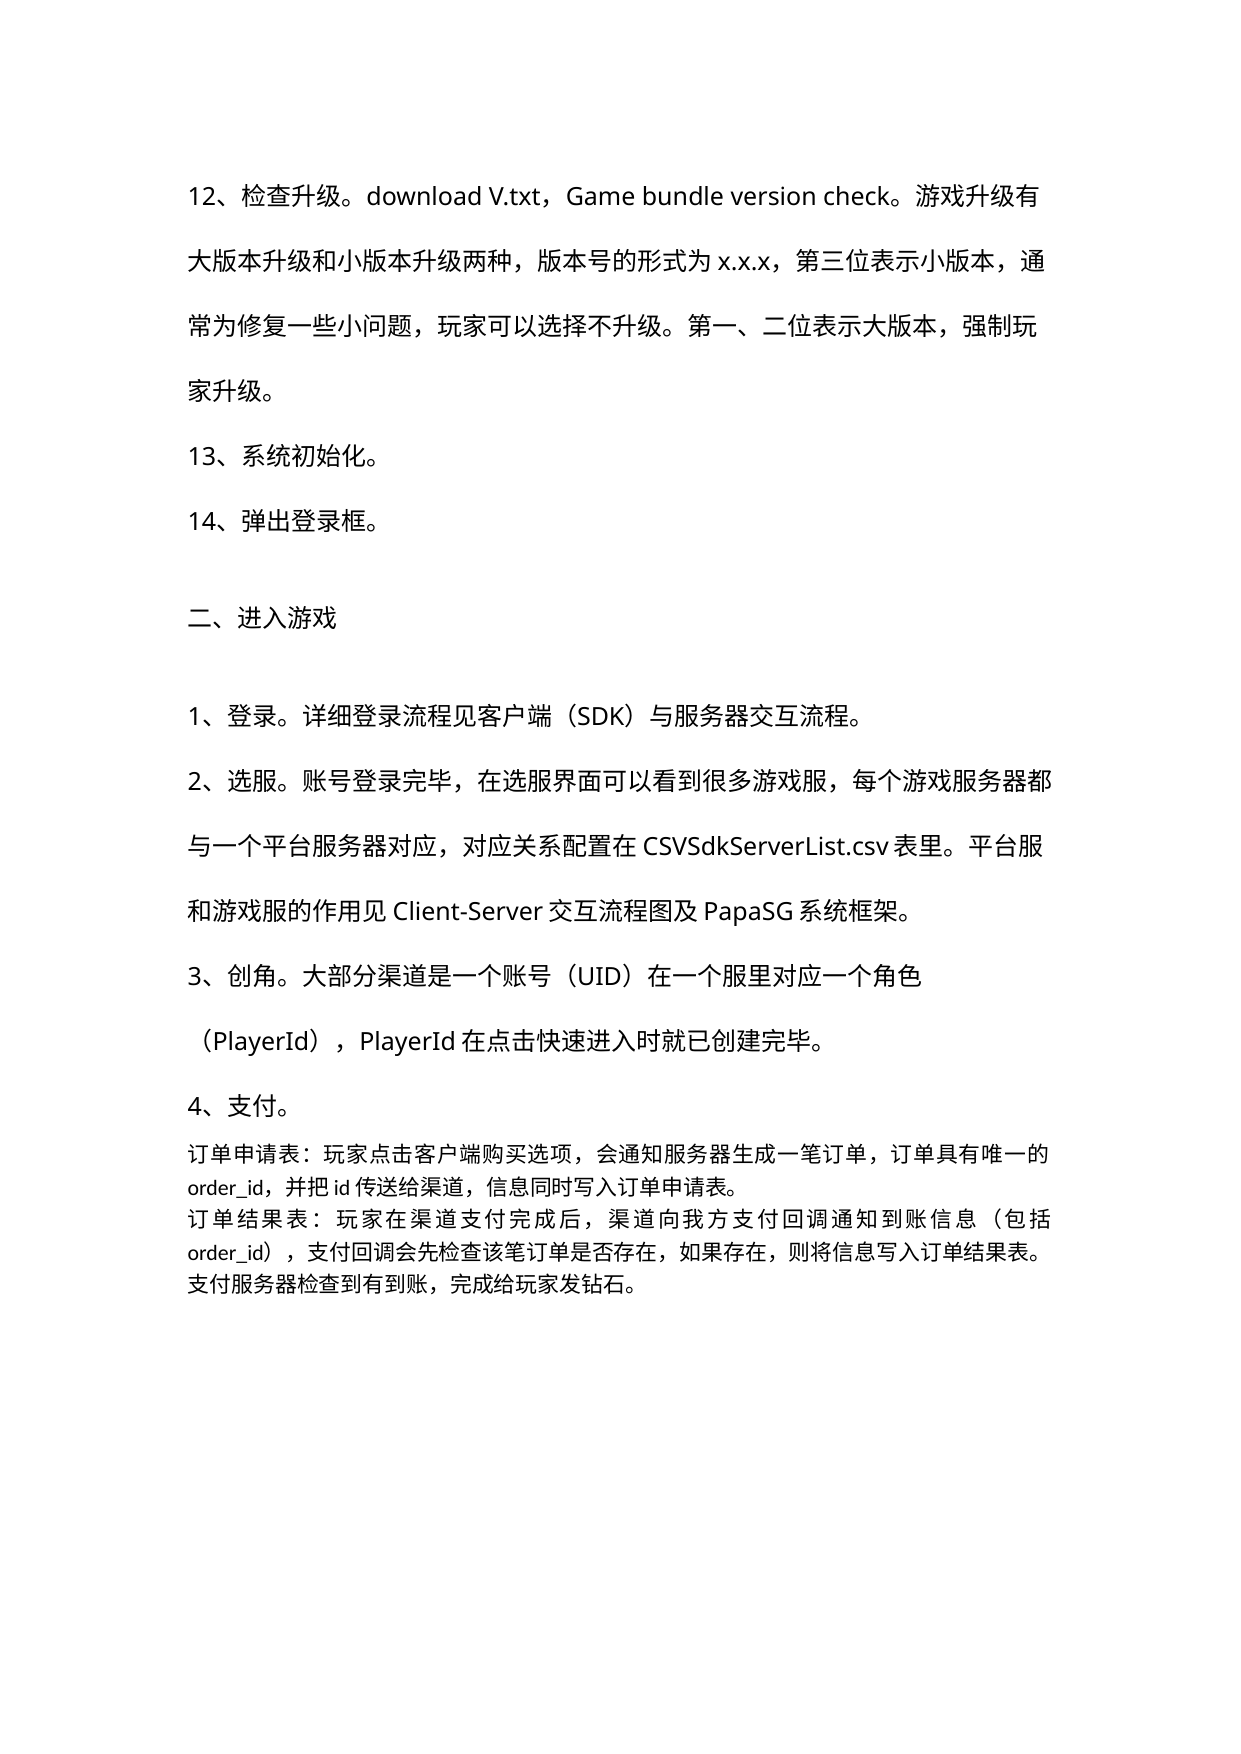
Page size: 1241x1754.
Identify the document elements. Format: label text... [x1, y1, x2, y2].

text 1、登录。详细登录流程见客户端（SDK）与服务器交互流程。 [187, 682, 1053, 747]
text 二、进入游戏 [187, 584, 1053, 649]
text 3、创角。大部分渠道是一个账号（UID）在一个服里对应一个角色（PlayerId），PlayerId在点击快速进入时就已创建完毕。 [187, 942, 1053, 1072]
text 订单结果表：玩家在渠道支付完成后，渠道向我方支付回调通知到账信息（包括order_id），支付回调会先检查该笔订单是否存在，如果存在，则将信息写入订单结果表。支付服务器检查到有到账，完成给玩家发钻石。 [187, 1202, 1053, 1299]
text 13、系统初始化。 [187, 422, 1053, 487]
text 2、选服。账号登录完毕，在选服界面可以看到很多游戏服，每个游戏服务器都与一个平台服务器对应，对应关系配置在CSVSdkServerList.csv表里。平台服和游戏服的作用见Client-Server交互流程图及PapaSG系统框架。 [187, 747, 1053, 942]
text 订单申请表：玩家点击客户端购买选项，会通知服务器生成一笔订单，订单具有唯一的order_id，并把id传送给渠道，信息同时写入订单申请表。 [187, 1137, 1053, 1202]
text 4、支付。 [187, 1072, 1053, 1137]
text 14、弹出登录框。 [187, 487, 1053, 552]
text 12、检查升级。download V.txt，Game bundle version check。游戏升级有大版本升级和小版本升级两种，版本号的形式为x.x.x，第三位表示小版本，通常为修复一些小问题，玩家可以选择不升级。第一、二位表示大版本，强制玩家升级。 [187, 162, 1053, 422]
